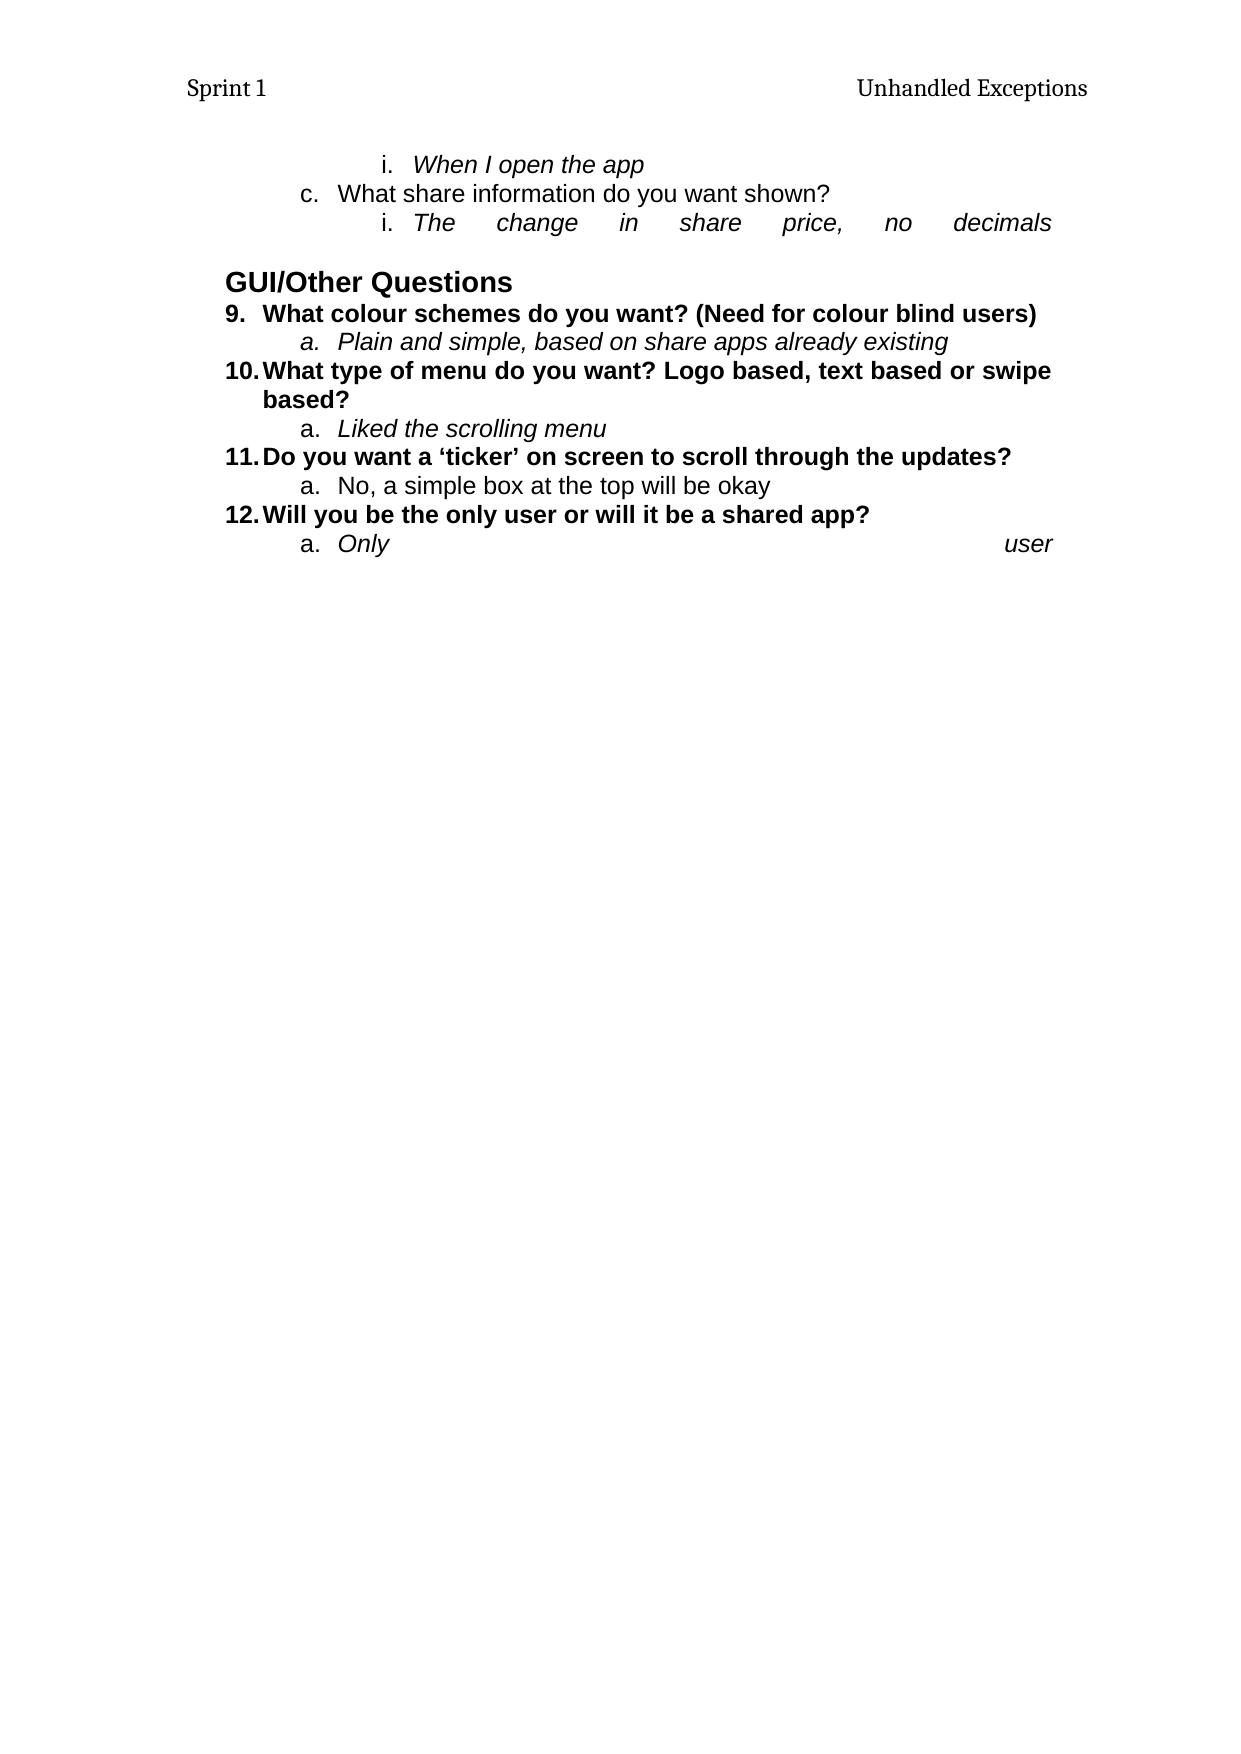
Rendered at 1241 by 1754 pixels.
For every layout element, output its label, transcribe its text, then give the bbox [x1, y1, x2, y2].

list When I open the app [394, 150, 1053, 179]
list No, a simple box at the top will be okay [300, 471, 1053, 500]
list The change in share price, no decimals [394, 207, 1053, 265]
list Plain and simple, based on share apps already existing [300, 327, 1053, 356]
text GUI/Other Questions [225, 265, 1053, 298]
list Liked the scrolling menu [300, 413, 1053, 442]
list What colour schemes do you want? (Need for colour blind users) [225, 298, 1053, 327]
list Only user [300, 528, 1053, 586]
list What share information do you want shown? [300, 179, 1053, 207]
list What type of menu do you want? Logo based, text based or swipe based? [225, 356, 1053, 413]
list Do you want a ‘ticker’ on screen to scroll through the updates? [225, 442, 1053, 471]
list Will you be the only user or will it be a shared app? [225, 500, 1053, 528]
